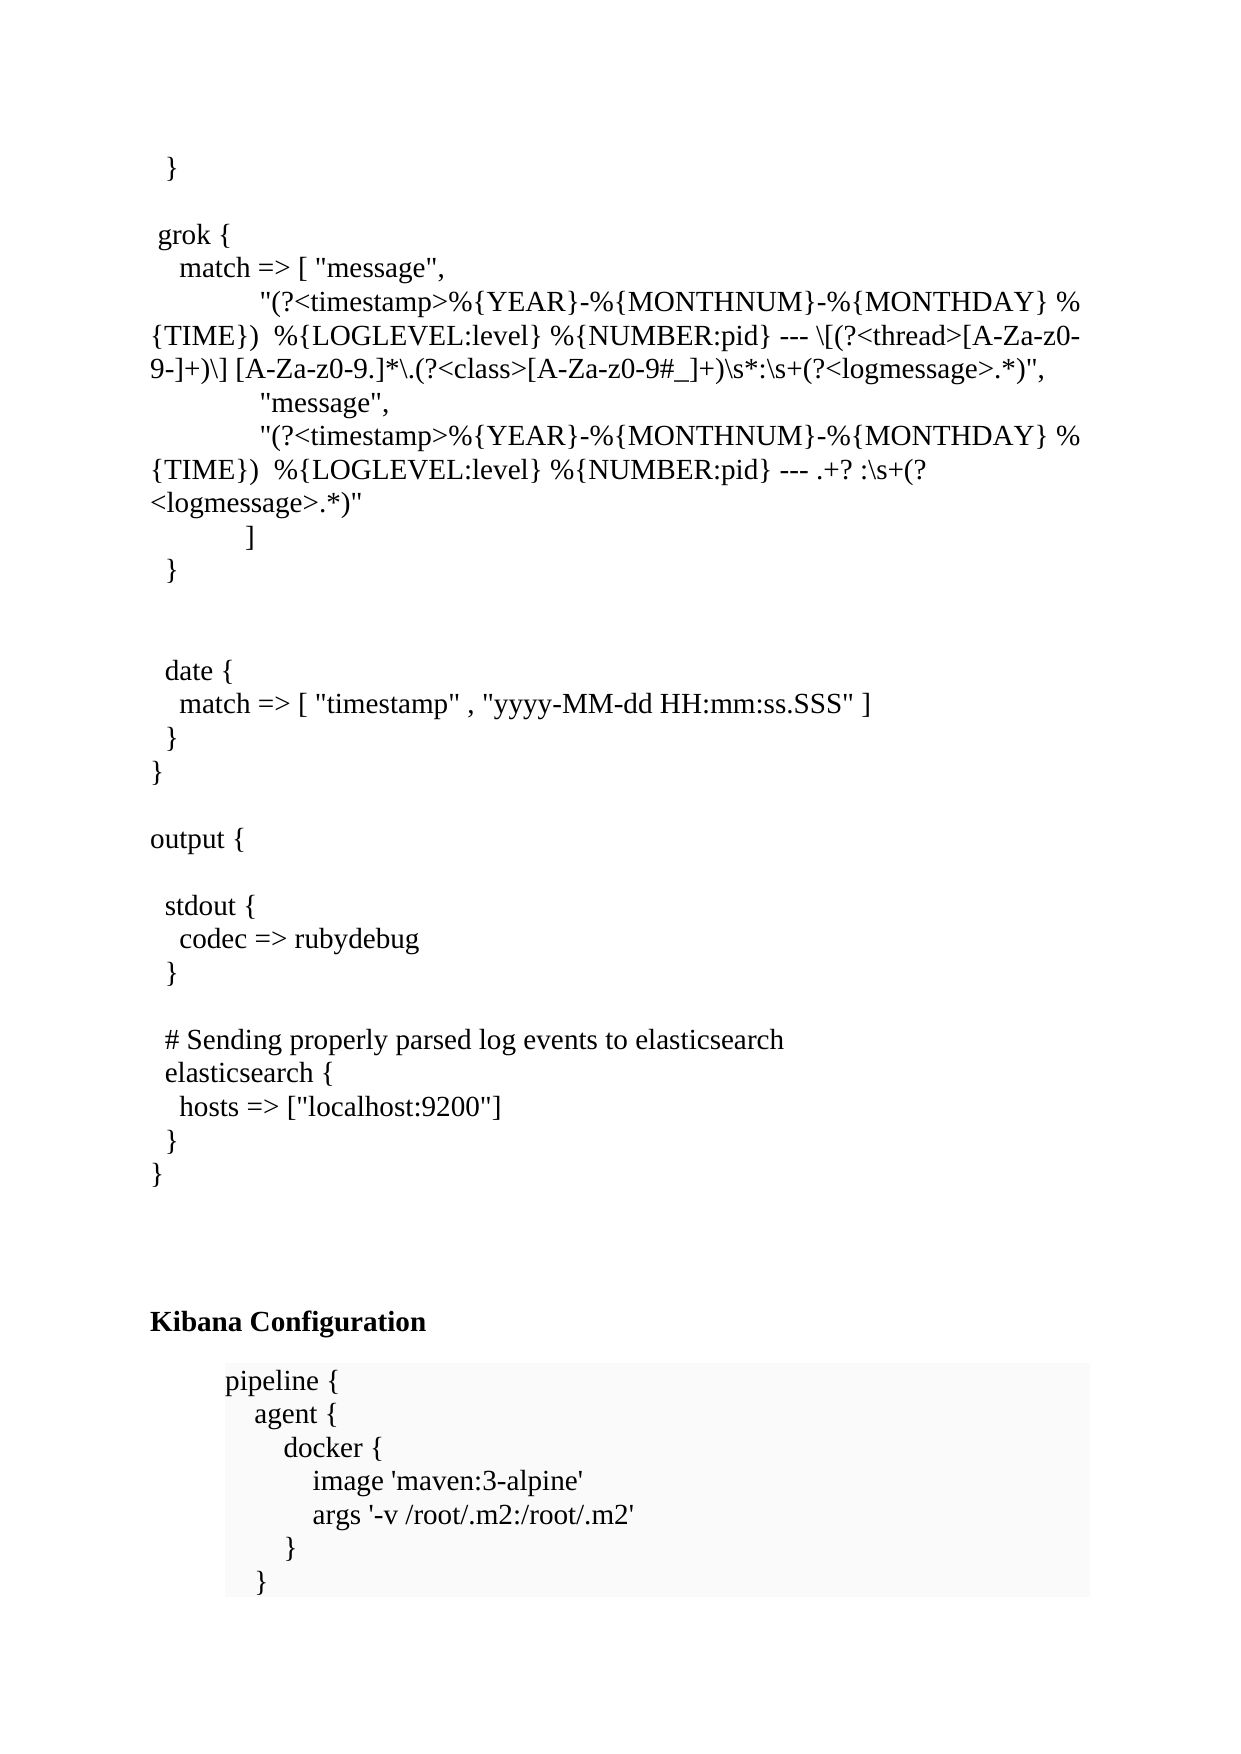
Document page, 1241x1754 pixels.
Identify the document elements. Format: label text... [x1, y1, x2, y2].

text hosts => ["localhost:9200"] [150, 1089, 1090, 1123]
text # Sending properly parsed log events to elasticsearch [150, 1022, 1090, 1056]
text args '-v /root/.m2:/root/.m2' [225, 1497, 1090, 1530]
text Kibana Configuration [150, 1304, 1090, 1338]
text } [225, 1564, 1090, 1597]
text "message", [150, 385, 1090, 418]
text elasticsearch { [150, 1056, 1090, 1089]
text } [150, 720, 1090, 754]
text docker { [225, 1430, 1090, 1463]
text codec => rubydebug [150, 921, 1090, 955]
text } [150, 1123, 1090, 1156]
text "(?<timestamp>%{YEAR}-%{MONTHNUM}-%{MONTHDAY} %{TIME}) %{LOGLEVEL:level} %{NUMBER:pid} --- .+? :\s+(?<logmessage>.*)" [150, 418, 1090, 519]
text pipeline { [225, 1363, 1090, 1396]
text } [150, 552, 1090, 586]
text grok { [150, 217, 1090, 251]
text match => [ "timestamp" , "yyyy-MM-dd HH:mm:ss.SSS" ] [150, 687, 1090, 720]
text } [225, 1530, 1090, 1564]
text match => [ "message", [150, 251, 1090, 284]
text stdout { [150, 888, 1090, 921]
text } [150, 955, 1090, 988]
text agent { [225, 1396, 1090, 1430]
text image 'maven:3-alpine' [225, 1463, 1090, 1497]
text ] [150, 519, 1090, 552]
text } [150, 754, 1090, 787]
text output { [150, 821, 1090, 854]
text } [150, 150, 1090, 183]
text "(?<timestamp>%{YEAR}-%{MONTHNUM}-%{MONTHDAY} %{TIME}) %{LOGLEVEL:level} %{NUMBER:pid} --- \[(?<thread>[A-Za-z0-9-]+)\] [A-Za-z0-9.]*\.(?<class>[A-Za-z0-9#_]+)\s*:\s+(?<logmessage>.*)", [150, 284, 1090, 385]
text date { [150, 653, 1090, 687]
text } [150, 1156, 1090, 1190]
